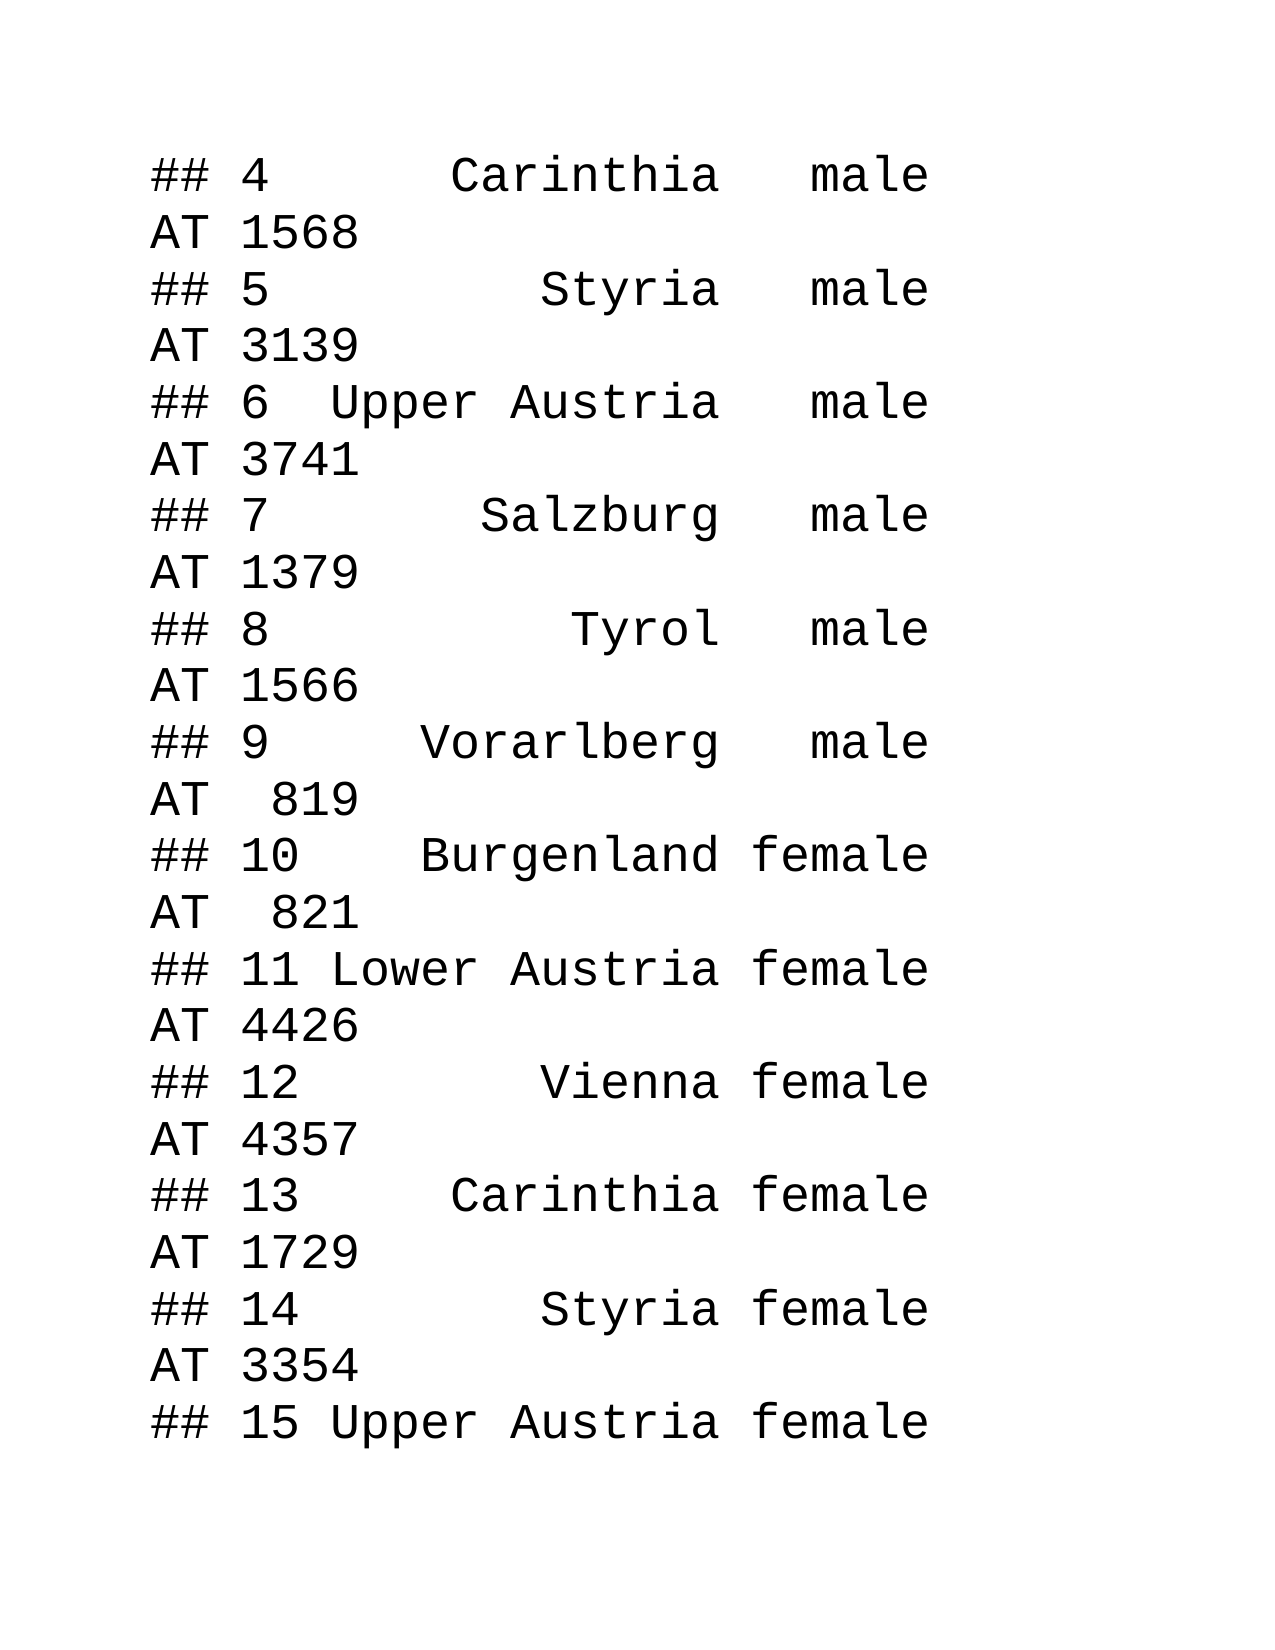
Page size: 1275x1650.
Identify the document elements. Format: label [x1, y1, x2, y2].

text [150, 150, 1125, 1453]
